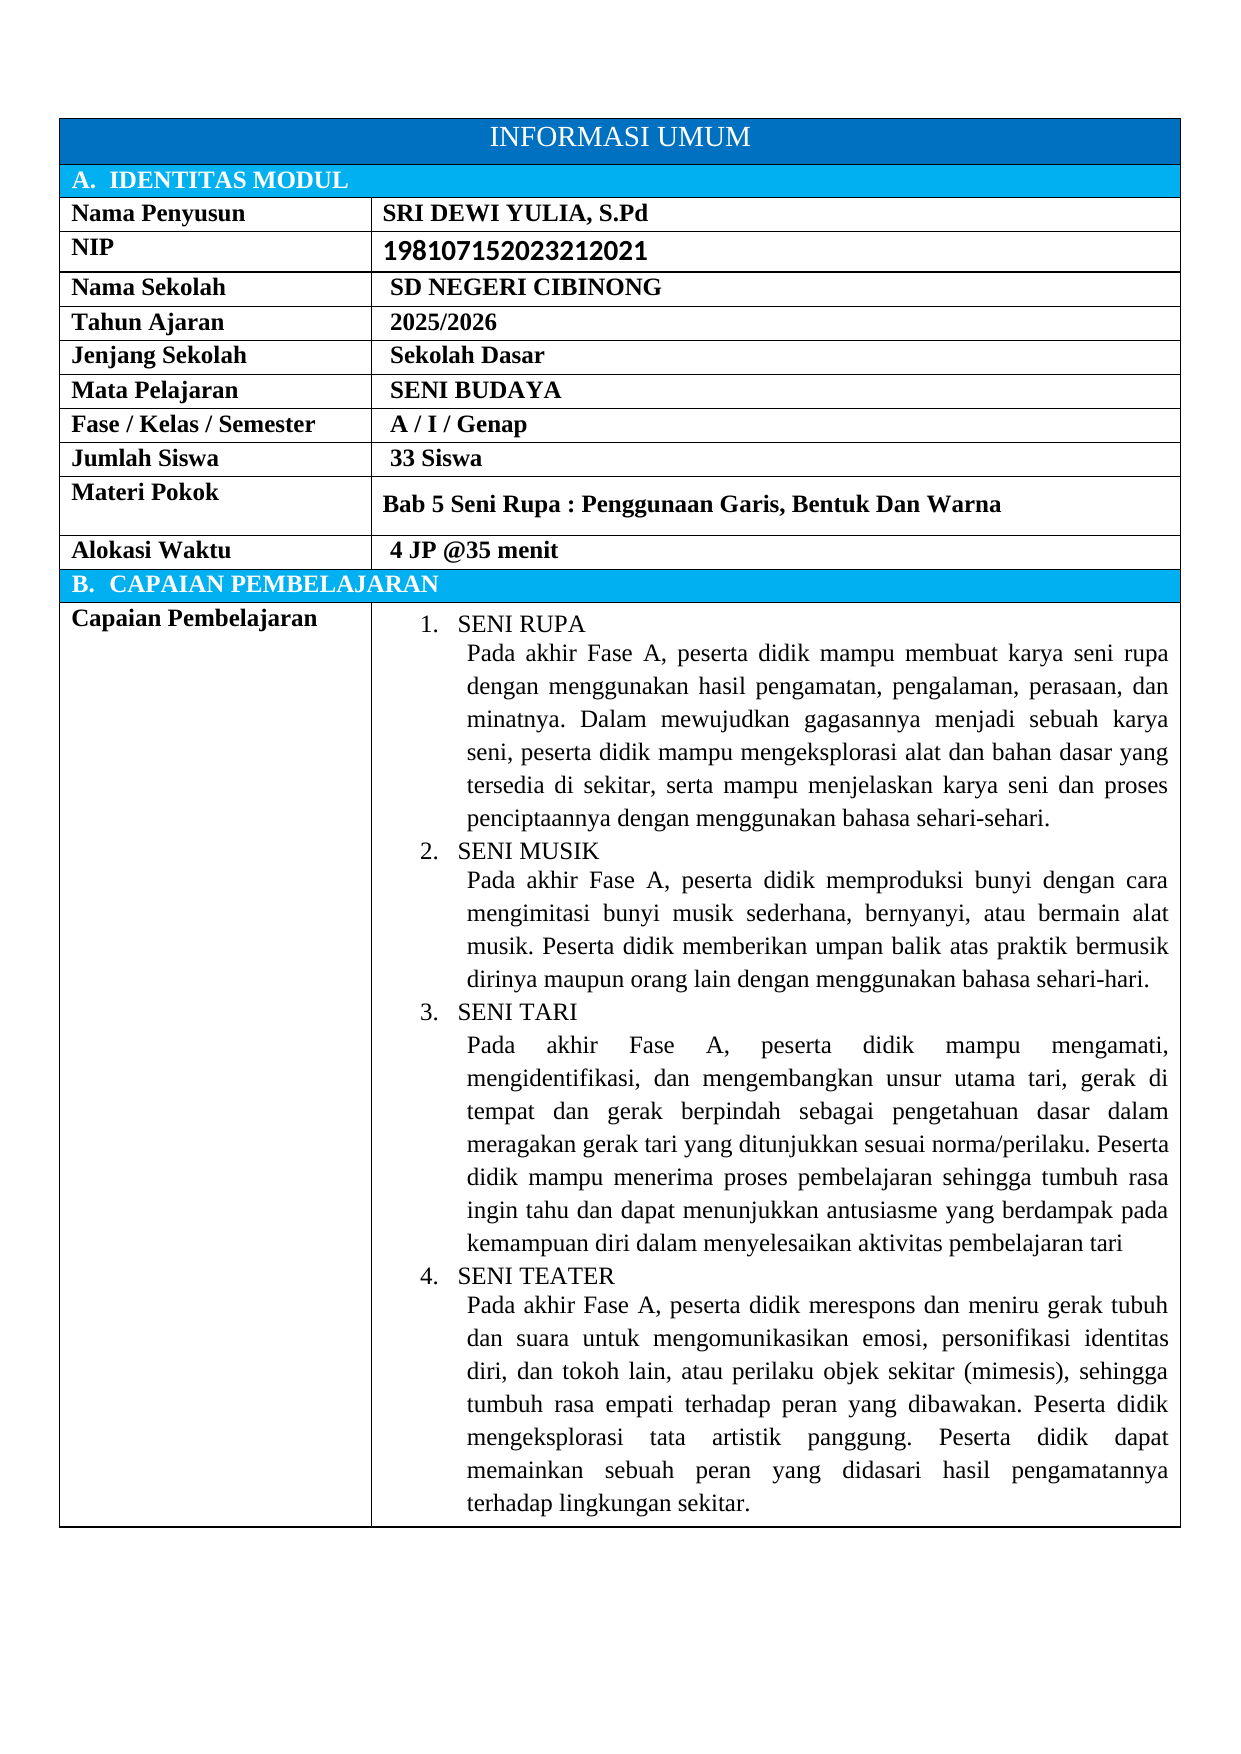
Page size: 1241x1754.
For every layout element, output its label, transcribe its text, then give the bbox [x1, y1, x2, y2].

table_cell 198107152023212021 [372, 232, 1180, 271]
table_cell CAPAIAN PEMBELAJARAN [60, 570, 1180, 602]
table_cell SRI DEWI YULIA, S.Pd [372, 198, 1180, 231]
table_cell Seni Rupa Pada akhir Fase A, peserta didik mampu membuat karya seni rupa dengan menggunakan hasil pengamatan, pengalaman, perasaan, dan minatnya. Dalam mewujudkan gagasannya menjadi sebuah karya seni, peserta didik mampu mengeksplorasi alat dan bahan dasar yang tersedia di sekitar, serta mampu menjelaskan karya seni dan proses penciptaannya dengan menggunakan bahasa sehari-sehari. Seni musik Pada akhir Fase A, peserta didik memproduksi bunyi dengan cara mengimitasi bunyi musik sederhana, bernyanyi, atau bermain alat musik. Peserta didik memberikan umpan balik atas praktik bermusik dirinya maupun orang lain dengan menggunakan bahasa sehari-hari. Seni tari Pada akhir Fase A, peserta didik mampu mengamati, mengidentifikasi, dan mengembangkan unsur utama tari, gerak di tempat dan gerak berpindah sebagai pengetahuan dasar dalam meragakan gerak tari yang ditunjukkan sesuai norma/perilaku. Peserta didik mampu menerima proses pembelajaran sehingga tumbuh rasa ingin tahu dan dapat menunjukkan antusiasme yang berdampak pada kemampuan diri dalam menyelesaikan aktivitas pembelajaran tari Seni teater Pada akhir Fase A, peserta didik merespons dan meniru gerak tubuh dan suara untuk mengomunikasikan emosi, personifikasi identitas diri, dan tokoh lain, atau perilaku objek sekitar (mimesis), sehingga tumbuh rasa empati terhadap peran yang dibawakan. Peserta didik mengeksplorasi tata artistik panggung. Peserta didik dapat memainkan sebuah peran yang didasari hasil pengamatannya terhadap lingkungan sekitar. [372, 603, 1180, 1526]
table_cell Sekolah Dasar [372, 341, 1180, 374]
table_cell Jenjang Sekolah [60, 341, 371, 374]
table_cell Fase / Kelas / Semester [60, 409, 371, 442]
table_cell 2025/2026 [372, 307, 1180, 339]
table_cell Nama Penyusun [60, 198, 371, 231]
table_cell IDENTITAS MODUL [60, 165, 1180, 197]
table_cell Bab 5 Seni Rupa : Penggunaan Garis, Bentuk Dan Warna [372, 477, 1180, 534]
table_header INFORMASI UMUM [60, 119, 1180, 164]
table_cell 33 Siswa [372, 443, 1180, 476]
table_cell SD NEGERI CIBINONG [372, 273, 1180, 306]
table_cell Alokasi Waktu [60, 536, 371, 568]
table_cell Capaian Pembelajaran [60, 603, 371, 1526]
table_cell NIP [60, 232, 371, 271]
table_cell Materi Pokok [60, 477, 371, 534]
table_cell SENI BUDAYA [372, 375, 1180, 408]
table_cell Nama Sekolah [60, 273, 371, 306]
table_cell Mata Pelajaran [60, 375, 371, 408]
table_cell Jumlah Siswa [60, 443, 371, 476]
table_cell Tahun Ajaran [60, 307, 371, 339]
table_cell 4 JP @35 menit [372, 536, 1180, 568]
table_cell A / I / Genap [372, 409, 1180, 442]
